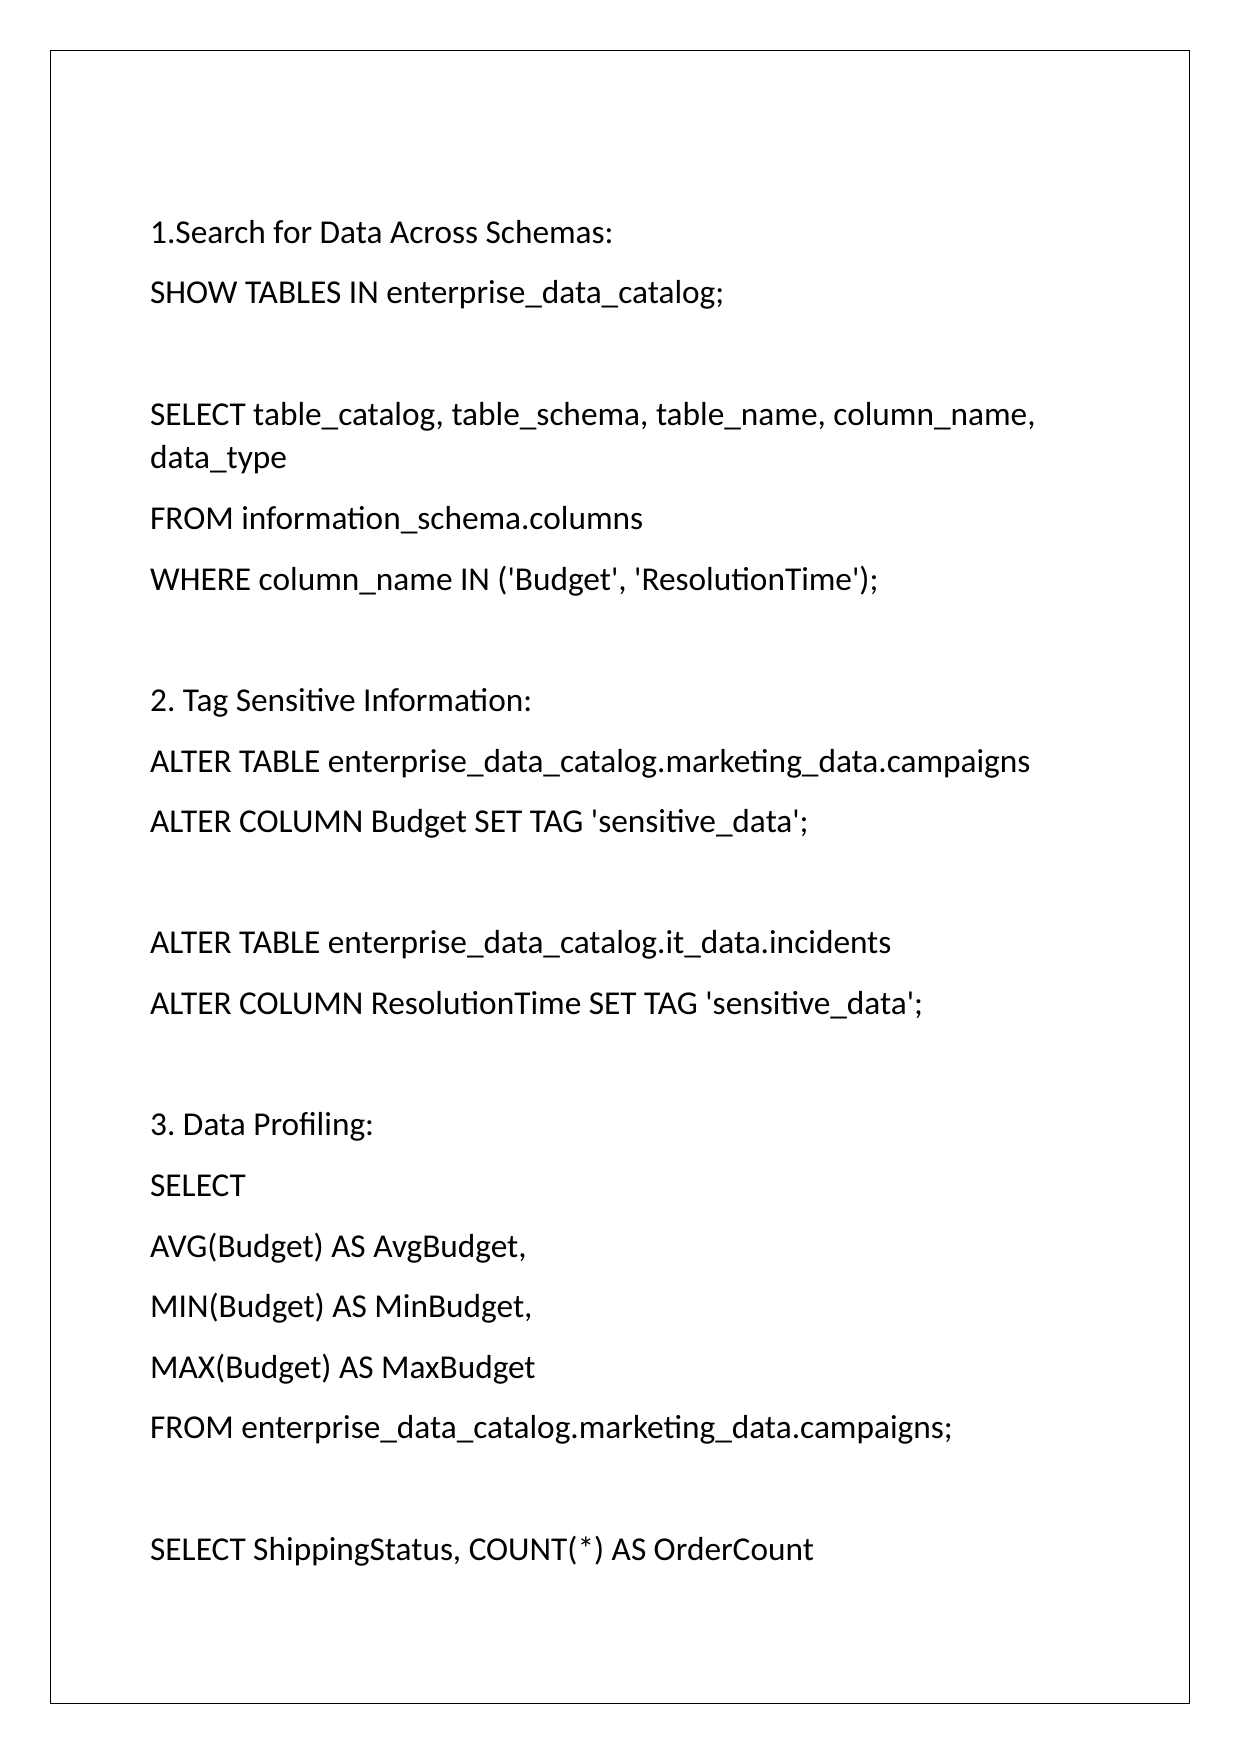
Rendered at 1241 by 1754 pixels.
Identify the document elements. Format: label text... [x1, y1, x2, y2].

text MAX(Budget) AS MaxBudget [150, 1346, 1090, 1387]
text SELECT ShippingStatus, COUNT(*) AS OrderCount [150, 1528, 1090, 1568]
text SHOW TABLES IN enterprise_data_catalog; [150, 271, 1090, 312]
text ALTER TABLE enterprise_data_catalog.marketing_data.campaigns [150, 739, 1090, 780]
text 1.Search for Data Across Schemas: [150, 211, 1090, 251]
text 3. Data Profiling: [150, 1103, 1090, 1144]
text FROM enterprise_data_catalog.marketing_data.campaigns; [150, 1406, 1090, 1447]
text ALTER COLUMN Budget SET TAG 'sensitive_data'; [150, 800, 1090, 841]
text ALTER COLUMN ResolutionTime SET TAG 'sensitive_data'; [150, 982, 1090, 1023]
text MIN(Budget) AS MinBudget, [150, 1285, 1090, 1326]
text WHERE column_name IN ('Budget', 'ResolutionTime'); [150, 558, 1090, 598]
text FROM information_schema.columns [150, 497, 1090, 538]
text AVG(Budget) AS AvgBudget, [150, 1224, 1090, 1265]
text SELECT table_catalog, table_schema, table_name, column_name, data_type [150, 392, 1090, 477]
text 2. Tag Sensitive Information: [150, 679, 1090, 720]
text SELECT [150, 1164, 1090, 1205]
text ALTER TABLE enterprise_data_catalog.it_data.incidents [150, 921, 1090, 962]
